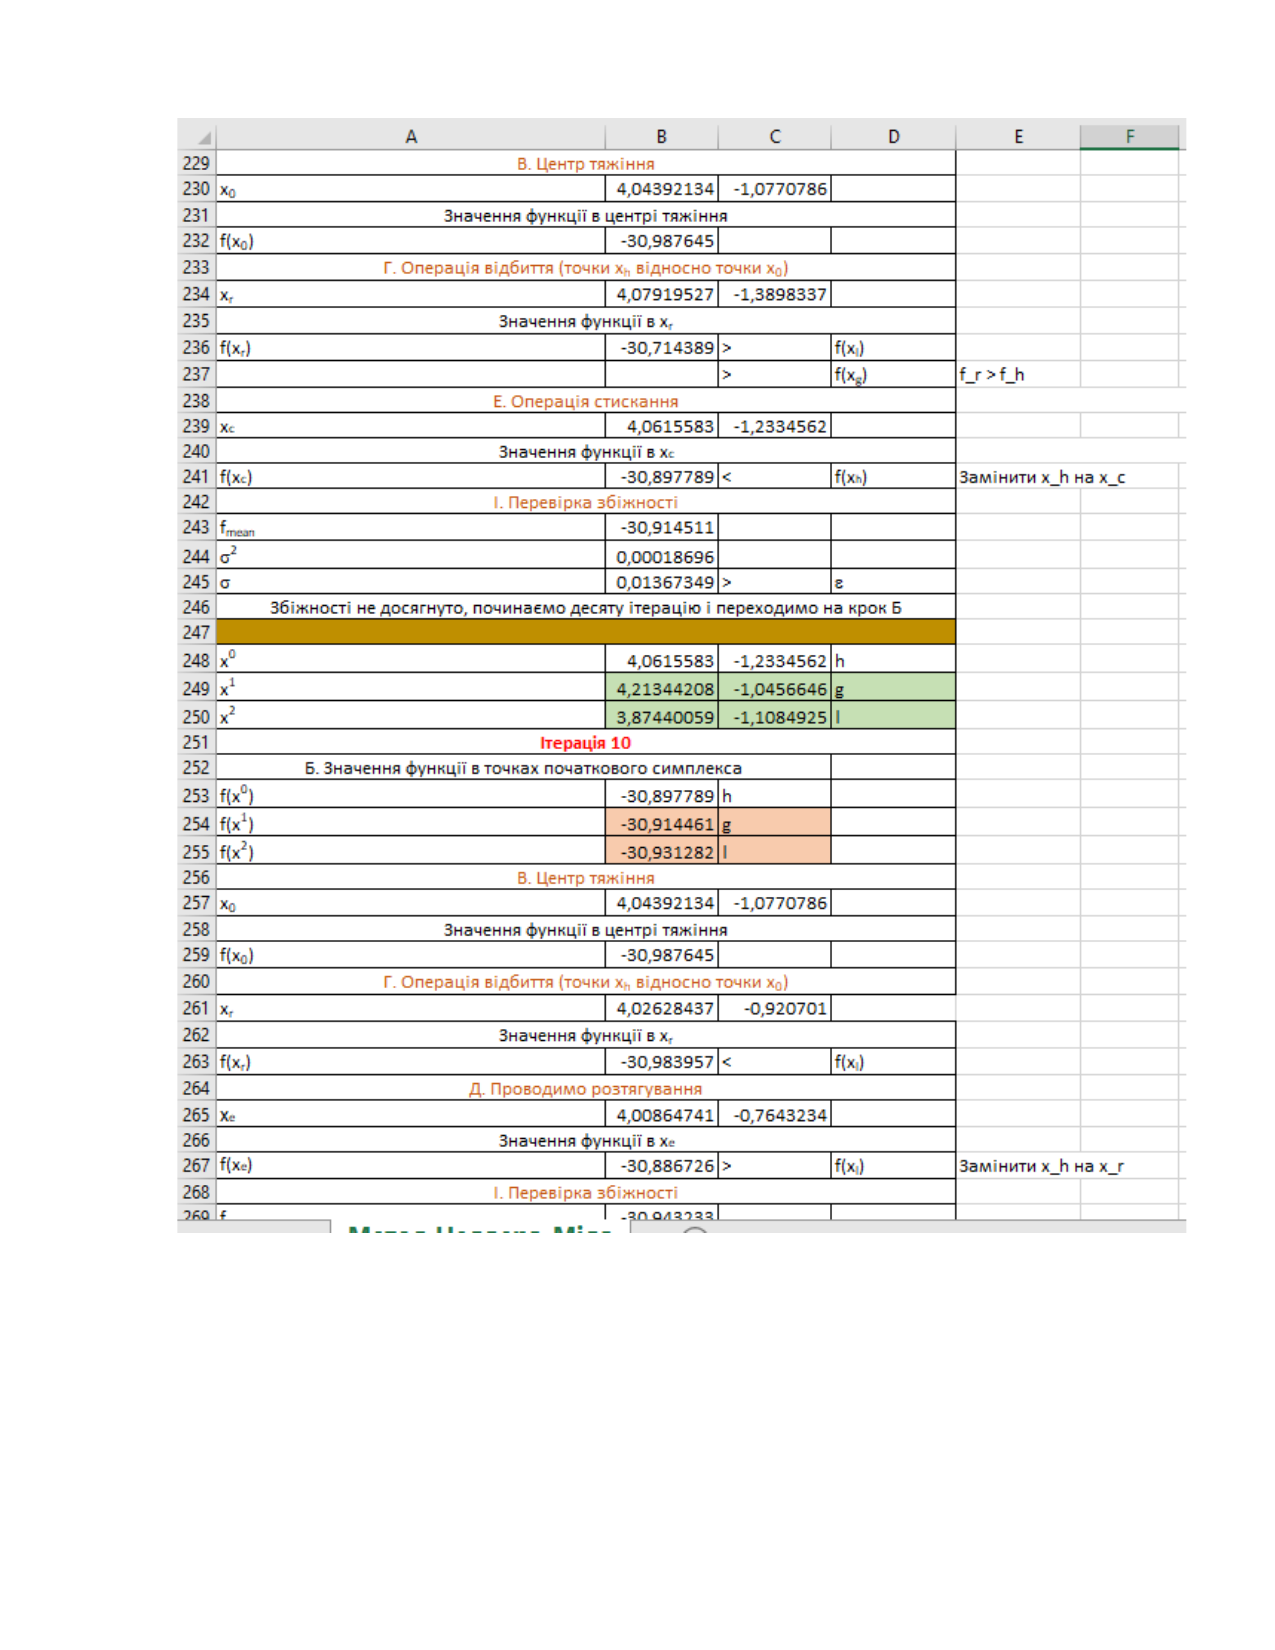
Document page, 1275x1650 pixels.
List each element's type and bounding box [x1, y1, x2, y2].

picture [177, 118, 1187, 1233]
